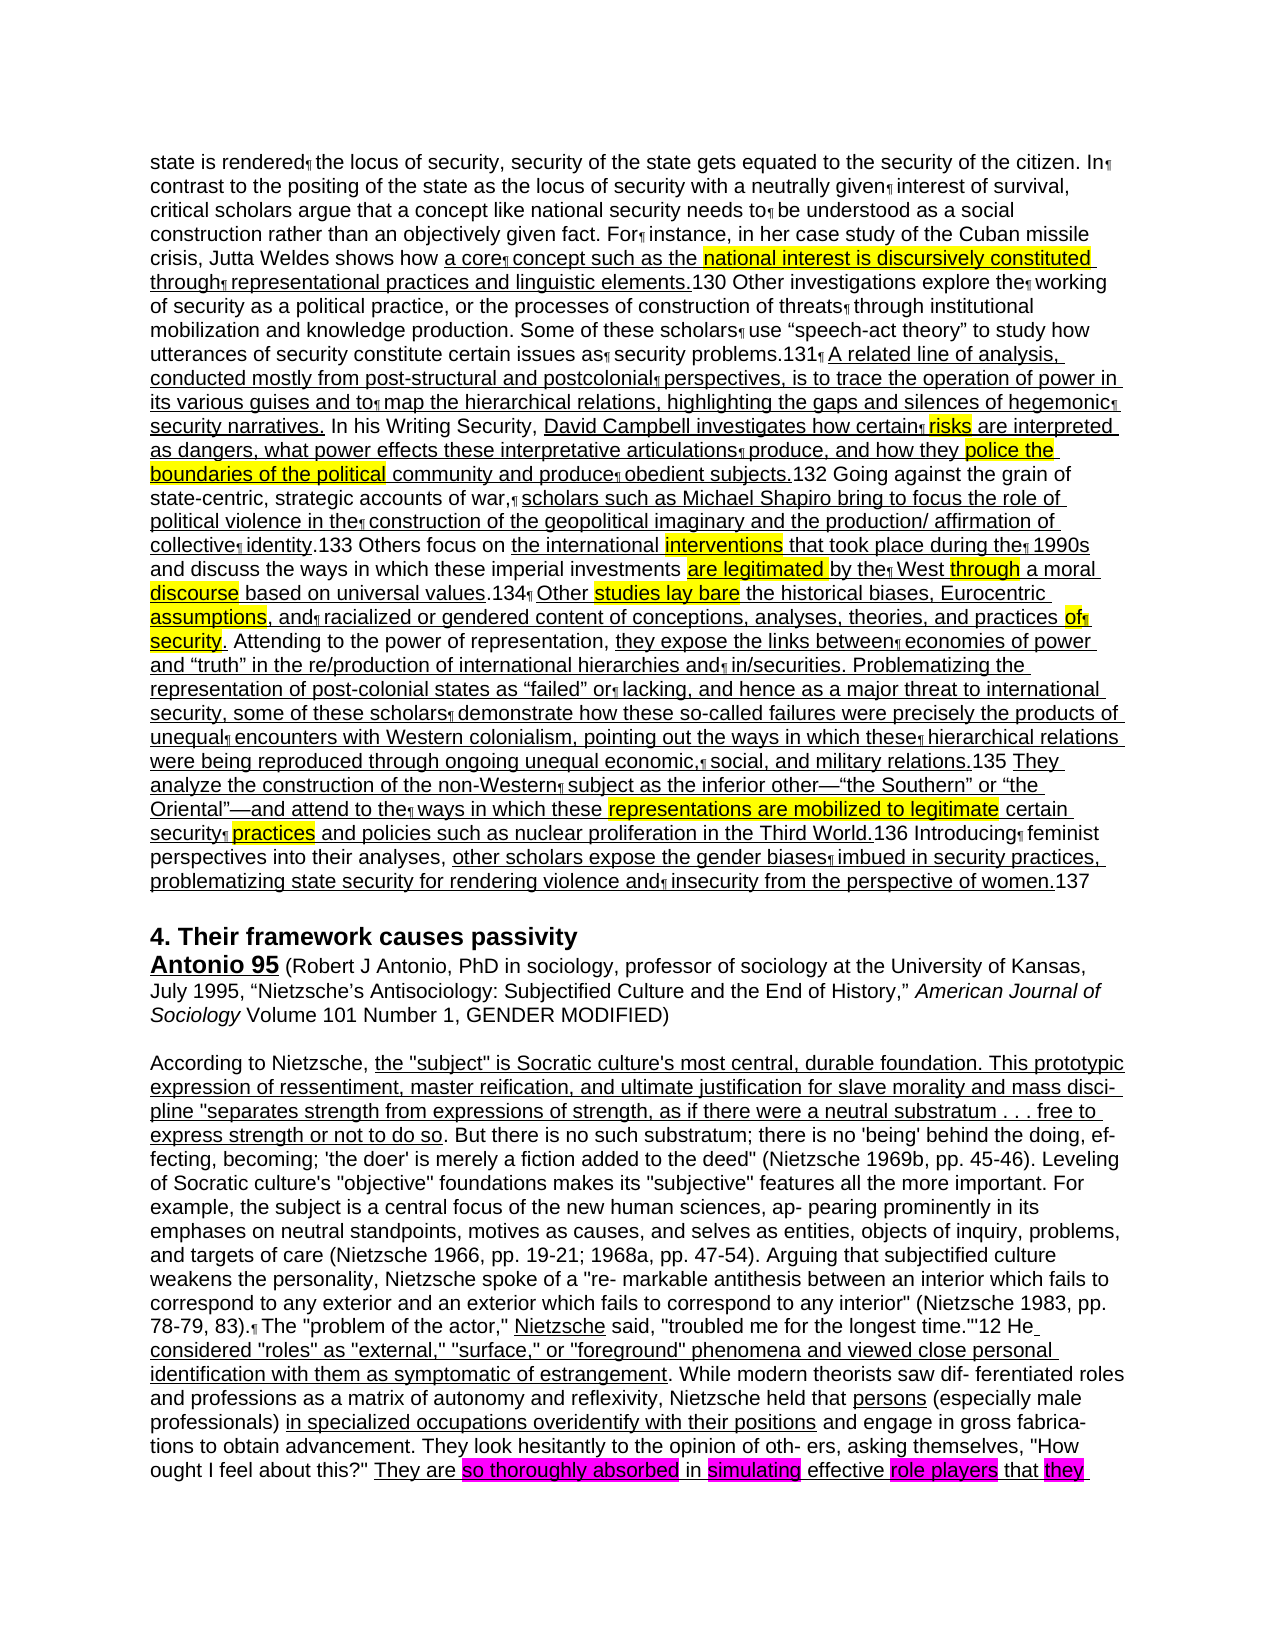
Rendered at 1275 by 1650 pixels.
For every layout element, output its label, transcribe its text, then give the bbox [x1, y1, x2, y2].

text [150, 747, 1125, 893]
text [150, 1051, 1125, 1482]
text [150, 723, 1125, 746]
text Antonio 95 (Robert J Antonio, PhD in sociology, professor of sociology at the University of Kansas, July 1995, “Nietzsche’s Antisociology: Subjectified Culture and the End of History,” American Journal of Sociology Volume 101 Number 1, GENDER MODIFIED) [150, 950, 1125, 1027]
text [150, 150, 1125, 722]
text 4. Their framework causes passivity [150, 921, 1125, 950]
